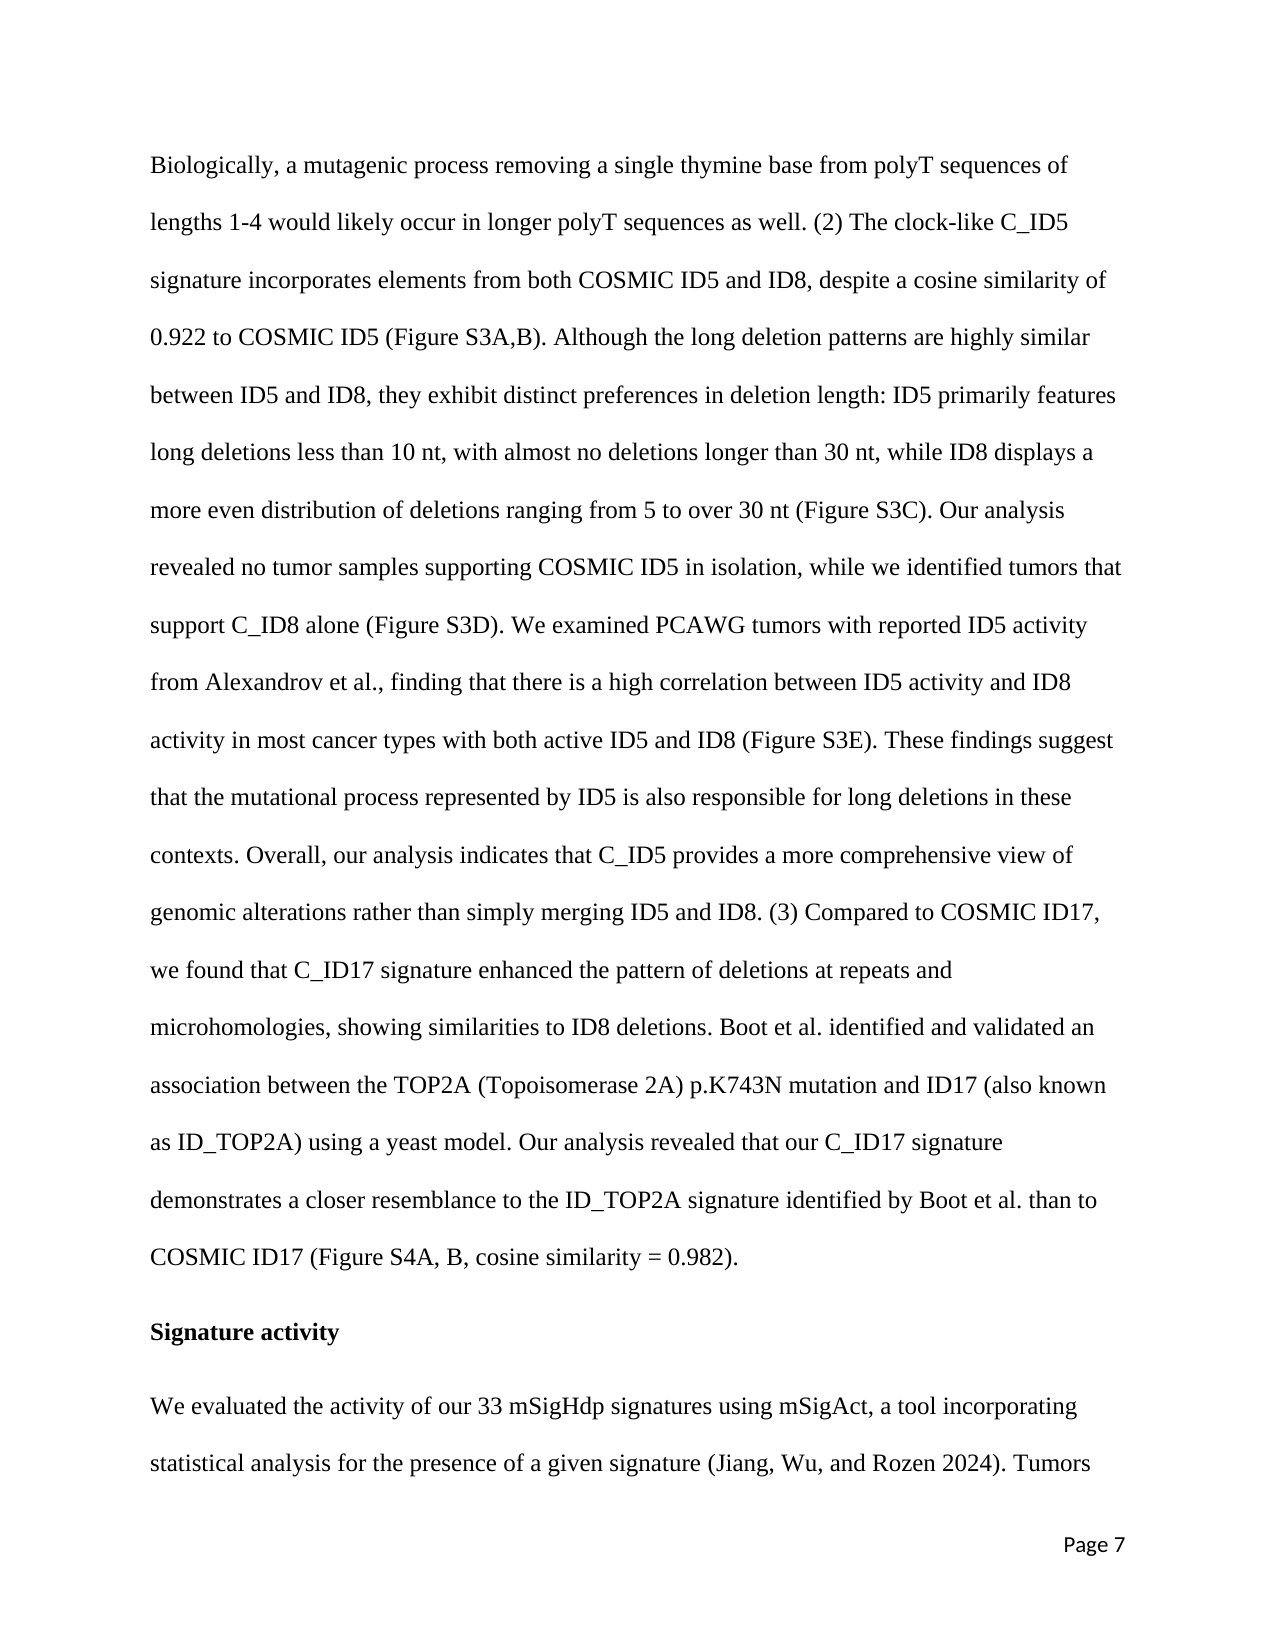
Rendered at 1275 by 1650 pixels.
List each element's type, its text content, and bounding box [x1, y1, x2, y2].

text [150, 1391, 1125, 1477]
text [150, 150, 1125, 1271]
text Signature activity [150, 1317, 1125, 1345]
